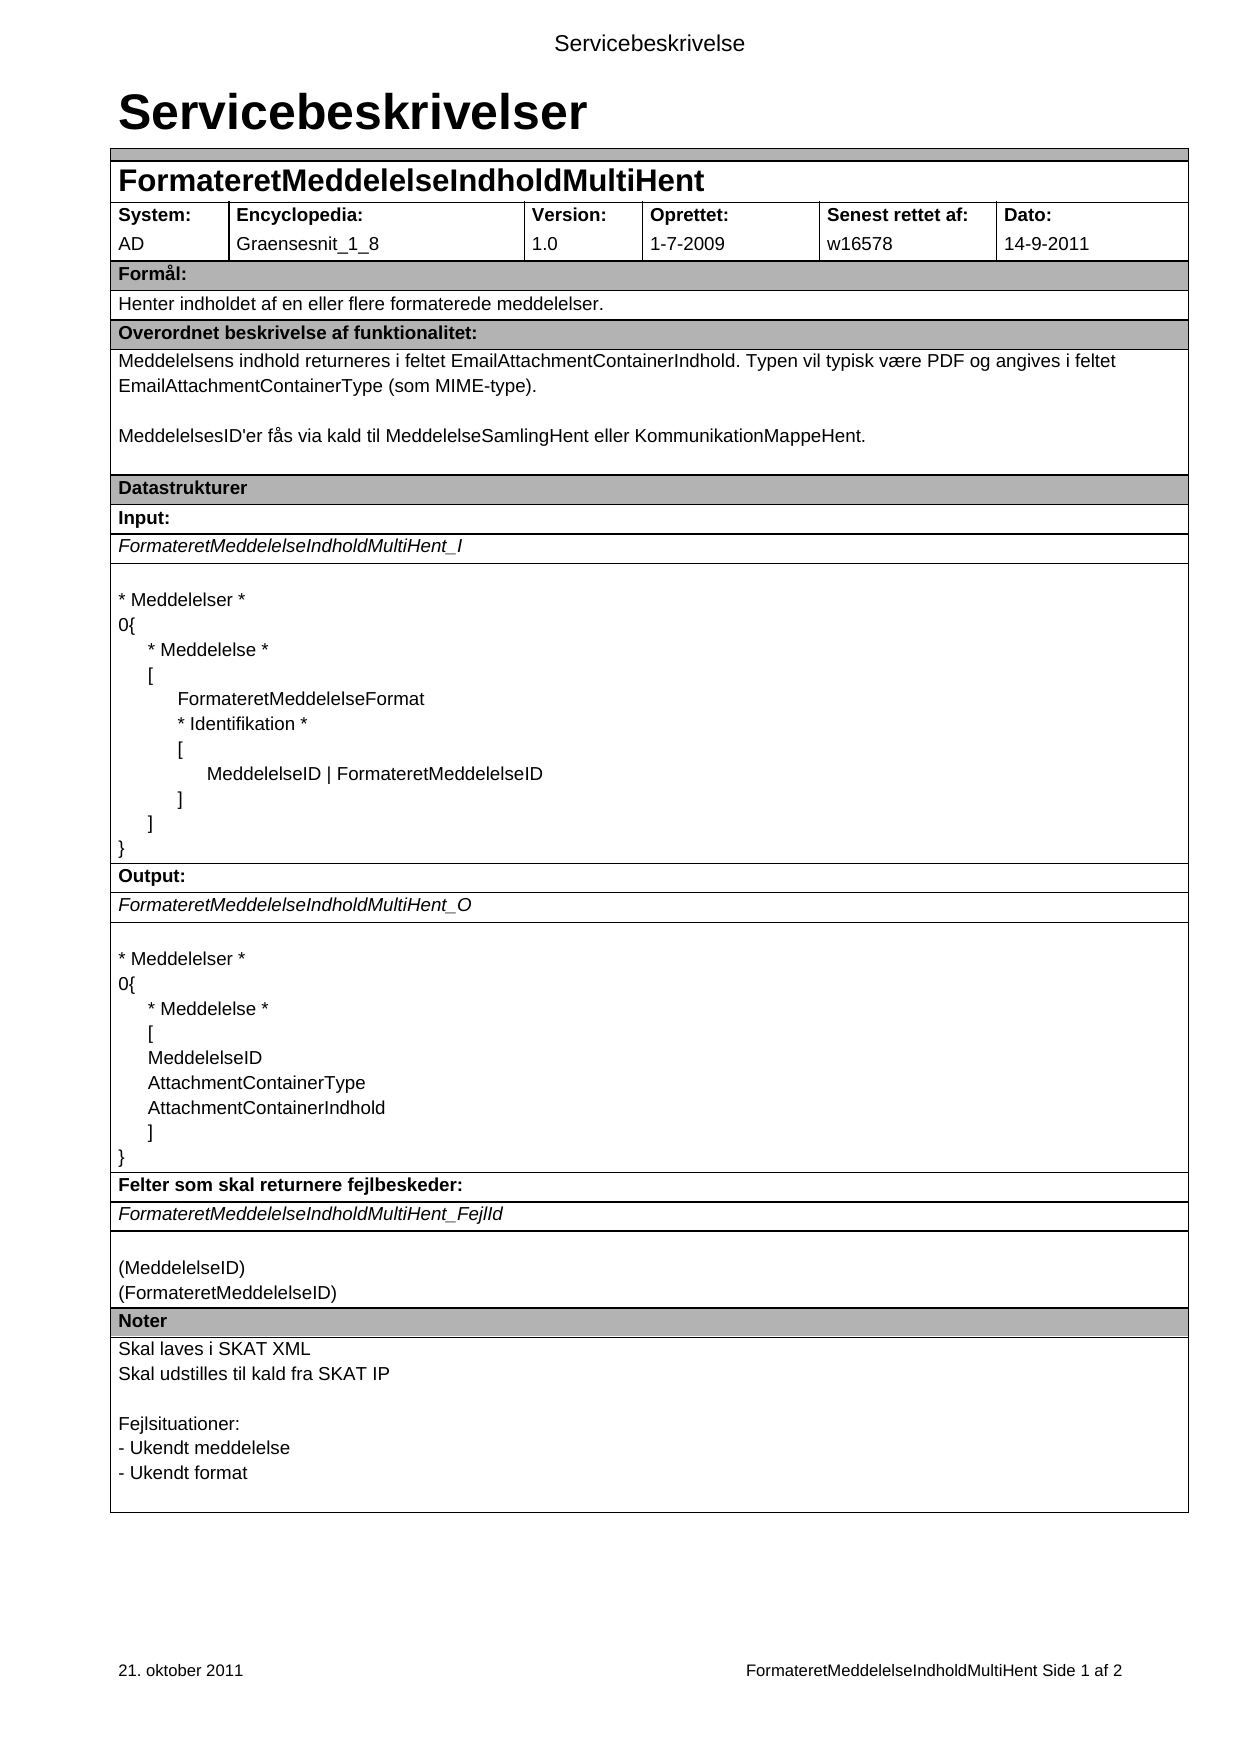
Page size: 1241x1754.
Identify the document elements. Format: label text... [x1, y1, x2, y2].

table_cell Encyclopedia: [230, 203, 524, 231]
table_cell Formål: [111, 262, 1188, 290]
table_cell * Meddelelser * 0{ * Meddelelse * [ FormateretMeddelelseFormat * Identifikation * [ MeddelelseID | FormateretMeddelelseID ] ] } [111, 564, 1188, 862]
table_cell Meddelelsens indhold returneres i feltet EmailAttachmentContainerIndhold. Typen vil typisk være PDF og angives i feltet EmailAttachmentContainerType (som MIME-type). MeddelelsesID'er fås via kald til MeddelelseSamlingHent eller KommunikationMappeHent. [111, 350, 1188, 474]
table_cell Henter indholdet af en eller flere formaterede meddelelser. [111, 291, 1188, 319]
table_cell 1.0 [525, 231, 642, 260]
table_cell Oprettet: [643, 203, 819, 231]
table_cell System: [111, 203, 228, 231]
table_cell Felter som skal returnere fejlbeskeder: [111, 1173, 1188, 1201]
table_cell 1-7-2009 [643, 231, 819, 260]
table_cell Noter [111, 1309, 1188, 1336]
table_cell Graensesnit_1_8 [230, 231, 524, 260]
table_cell Skal laves i SKAT XML Skal udstilles til kald fra SKAT IP Fejlsituationer: - Ukendt meddelelse - Ukendt format [111, 1338, 1188, 1512]
table_cell Input: [111, 505, 1188, 533]
table_header [111, 149, 1188, 160]
table_cell FormateretMeddelelseIndholdMultiHent_O [111, 893, 1188, 921]
text Servicebeskrivelser [118, 82, 1181, 140]
table_cell FormateretMeddelelseIndholdMultiHent [111, 162, 1188, 201]
table_cell Overordnet beskrivelse af funktionalitet: [111, 321, 1188, 349]
table_cell Senest rettet af: [820, 203, 996, 231]
table_cell (MeddelelseID) (FormateretMeddelelseID) [111, 1232, 1188, 1307]
table_cell w16578 [820, 231, 996, 260]
table_cell AD [111, 231, 228, 260]
table_cell * Meddelelser * 0{ * Meddelelse * [ MeddelelseID AttachmentContainerType AttachmentContainerIndhold ] } [111, 923, 1188, 1171]
table_cell Dato: [997, 203, 1188, 231]
table_cell FormateretMeddelelseIndholdMultiHent_I [111, 535, 1188, 563]
table_cell Version: [525, 203, 642, 231]
table_cell Datastrukturer [111, 476, 1188, 504]
table_cell FormateretMeddelelseIndholdMultiHent_FejlId [111, 1203, 1188, 1230]
table_cell Output: [111, 864, 1188, 892]
table_cell 14-9-2011 [997, 231, 1188, 260]
